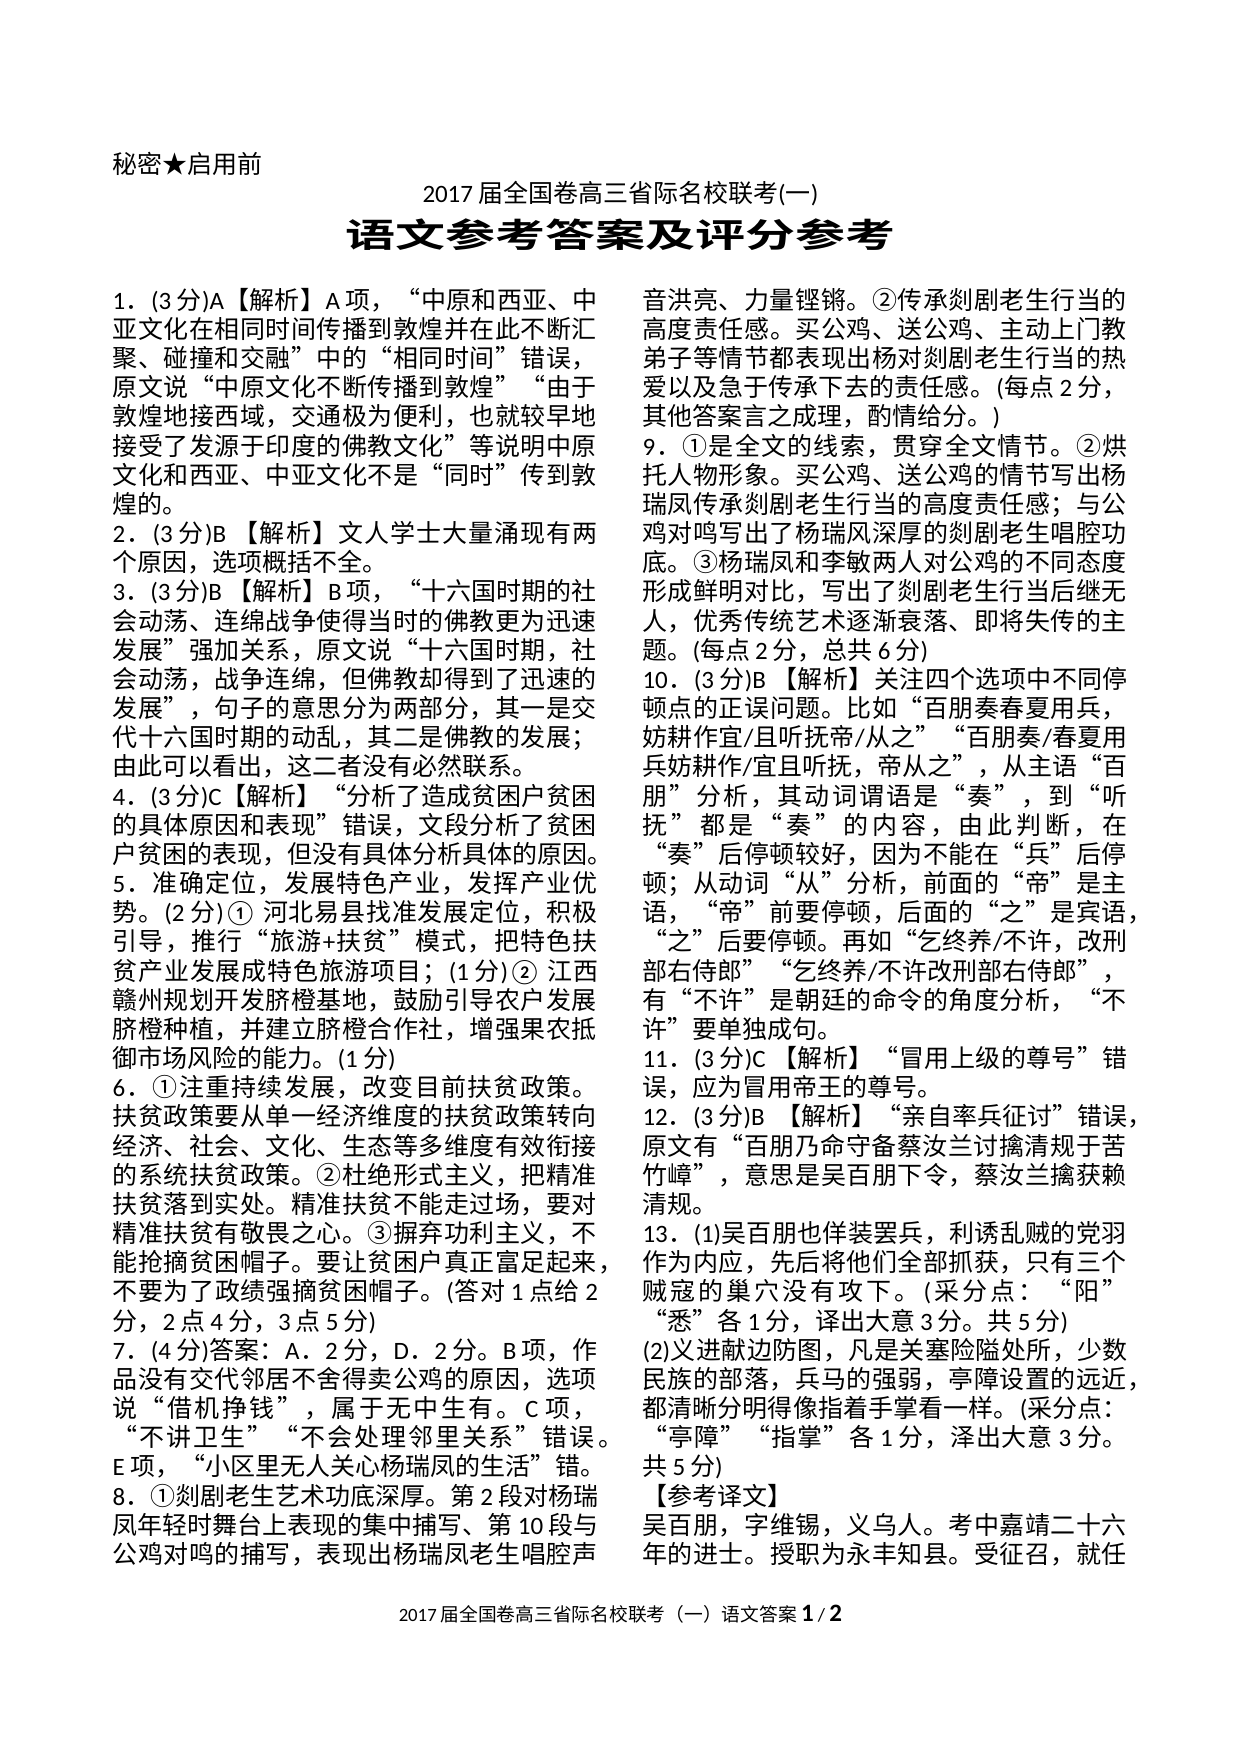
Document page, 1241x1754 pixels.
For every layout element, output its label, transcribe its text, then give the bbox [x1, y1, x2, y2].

text 10．(3分)B 【解析】关注四个选项中不同停顿点的正误问题。比如“百朋奏春夏用兵，妨耕作宜/且听抚帝/从之”“百朋奏/春夏用兵妨耕作/宜且听抚，帝从之”，从主语“百朋”分析，其动词谓语是“奏”，到“听抚”都是“奏”的内容，由此判断，在“奏”后停顿较好，因为不能在“兵”后停顿；从动词“从”分析，前面的“帝”是主语，“帝”前要停顿，后面的“之”是宾语，“之”后要停顿。再如“乞终养/不许，改刑部右侍郎”“乞终养/不许改刑部右侍郎”，有“不许”是朝廷的命令的角度分析，“不许”要单独成句。 [642, 665, 1128, 1044]
text 1．(3分)A【解析】A项，“中原和西亚、中亚文化在相同时间传播到敦煌并在此不断汇聚、碰撞和交融”中的“相同时间”错误，原文说“中原文化不断传播到敦煌”“由于敦煌地接西域，交通极为便利，也就较早地接受了发源于印度的佛教文化”等说明中原文化和西亚、中亚文化不是“同时”传到敦煌的。 [112, 286, 598, 519]
text 7．(4分)答案：A．2分，D．2分。B项，作品没有交代邻居不舍得卖公鸡的原因，选项说“借机挣钱”，属于无中生有。C项，“不讲卫生”“不会处理邻里关系”错误。E项，“小区里无人关心杨瑞凤的生活”错。 [112, 1336, 598, 1482]
text 11．(3分)C 【解析】“冒用上级的尊号”错误，应为冒用帝王的尊号。 [642, 1044, 1128, 1102]
text 2．(3分)B 【解析】文人学士大量涌现有两个原因，选项概括不全。 [112, 519, 598, 577]
text 8．①剡剧老生艺术功底深厚。第2段对杨瑞凤年轻时舞台上表现的集中捕写、第10段与公鸡对鸣的捕写，表现出杨瑞凤老生唱腔声音洪亮、力量铿锵。②传承剡剧老生行当的高度责任感。买公鸡、送公鸡、主动上门教弟子等情节都表现出杨对剡剧老生行当的热爱以及急于传承下去的责任感。(每点2分，其他答案言之成理，酌情给分。) [642, 286, 1128, 432]
text (2)义进献边防图，凡是关塞险隘处所，少数民族的部落，兵马的强弱，亭障设置的远近，都清晰分明得像指着手掌看一样。(采分点：“亭障”“指掌”各1分，泽出大意3分。共5分) [642, 1336, 1128, 1482]
text 语文参考答案及评分参考 [112, 208, 1128, 257]
text 8．①剡剧老生艺术功底深厚。第2段对杨瑞凤年轻时舞台上表现的集中捕写、第10段与公鸡对鸣的捕写，表现出杨瑞凤老生唱腔声音洪亮、力量铿锵。②传承剡剧老生行当的高度责任感。买公鸡、送公鸡、主动上门教弟子等情节都表现出杨对剡剧老生行当的热爱以及急于传承下去的责任感。(每点2分，其他答案言之成理，酌情给分。) [112, 1482, 598, 1569]
text 9．①是全文的线索，贯穿全文情节。②烘托人物形象。买公鸡、送公鸡的情节写出杨瑞凤传承剡剧老生行当的高度责任感；与公鸡对鸣写出了杨瑞风深厚的剡剧老生唱腔功底。③杨瑞凤和李敏两人对公鸡的不同态度形成鲜明对比，写出了剡剧老生行当后继无人，优秀传统艺术逐渐衰落、即将失传的主题。(每点2分，总共6分) [642, 432, 1128, 665]
text 13．(1)吴百朋也佯装罢兵，利诱乱贼的党羽作为内应，先后将他们全部抓获，只有三个贼寇的巢穴没有攻下。(采分点：“阳”“悉”各1分，译出大意3分。共5分) [642, 1219, 1128, 1336]
text 6．①注重持续发展，改变目前扶贫政策。扶贫政策要从单一经济维度的扶贫政策转向经济、社会、文化、生态等多维度有效衔接的系统扶贫政策。②杜绝形式主义，把精准扶贫落到实处。精准扶贫不能走过场，要对精准扶贫有敬畏之心。③摒弃功利主义，不能抢摘贫困帽子。要让贫困户真正富足起来，不要为了政绩强摘贫困帽子。(答对1点给2分，2点4分，3点5分) [112, 1073, 598, 1336]
text 12．(3分)B 【解析】“亲自率兵征讨”错误，原文有“百朋乃命守备蔡汝兰讨擒清规于苦竹嶂”，意思是吴百朋下令，蔡汝兰擒获赖清规。 [642, 1102, 1128, 1219]
text 【参考译文】 [642, 1482, 1128, 1511]
text 3．(3分)B 【解析】B项，“十六国时期的社会动荡、连绵战争使得当时的佛教更为迅速发展”强加关系，原文说“十六国时期，社会动荡，战争连绵，但佛教却得到了迅速的发展”，句子的意思分为两部分，其一是交代十六国时期的动乱，其二是佛教的发展；由此可以看出，这二者没有必然联系。 [112, 577, 598, 782]
text 4．(3分)C【解析】“分析了造成贫困户贫困的具体原因和表现”错误，文段分析了贫困户贫困的表现，但没有具体分析具体的原因。 [112, 782, 598, 869]
text 5．准确定位，发展特色产业，发挥产业优势。(2分)①河北易县找准发展定位，积极引导，推行“旅游+扶贫”模式，把特色扶贫产业发展成特色旅游项目；(1分)②江西赣州规划开发脐橙基地，鼓励引导农户发展脐橙种植，并建立脐橙合作社，增强果农抵御市场风险的能力。(1分) [112, 869, 598, 1073]
text 秘密★启用前 [112, 150, 1128, 179]
text 2017届全国卷高三省际名校联考(一) [112, 179, 1128, 208]
